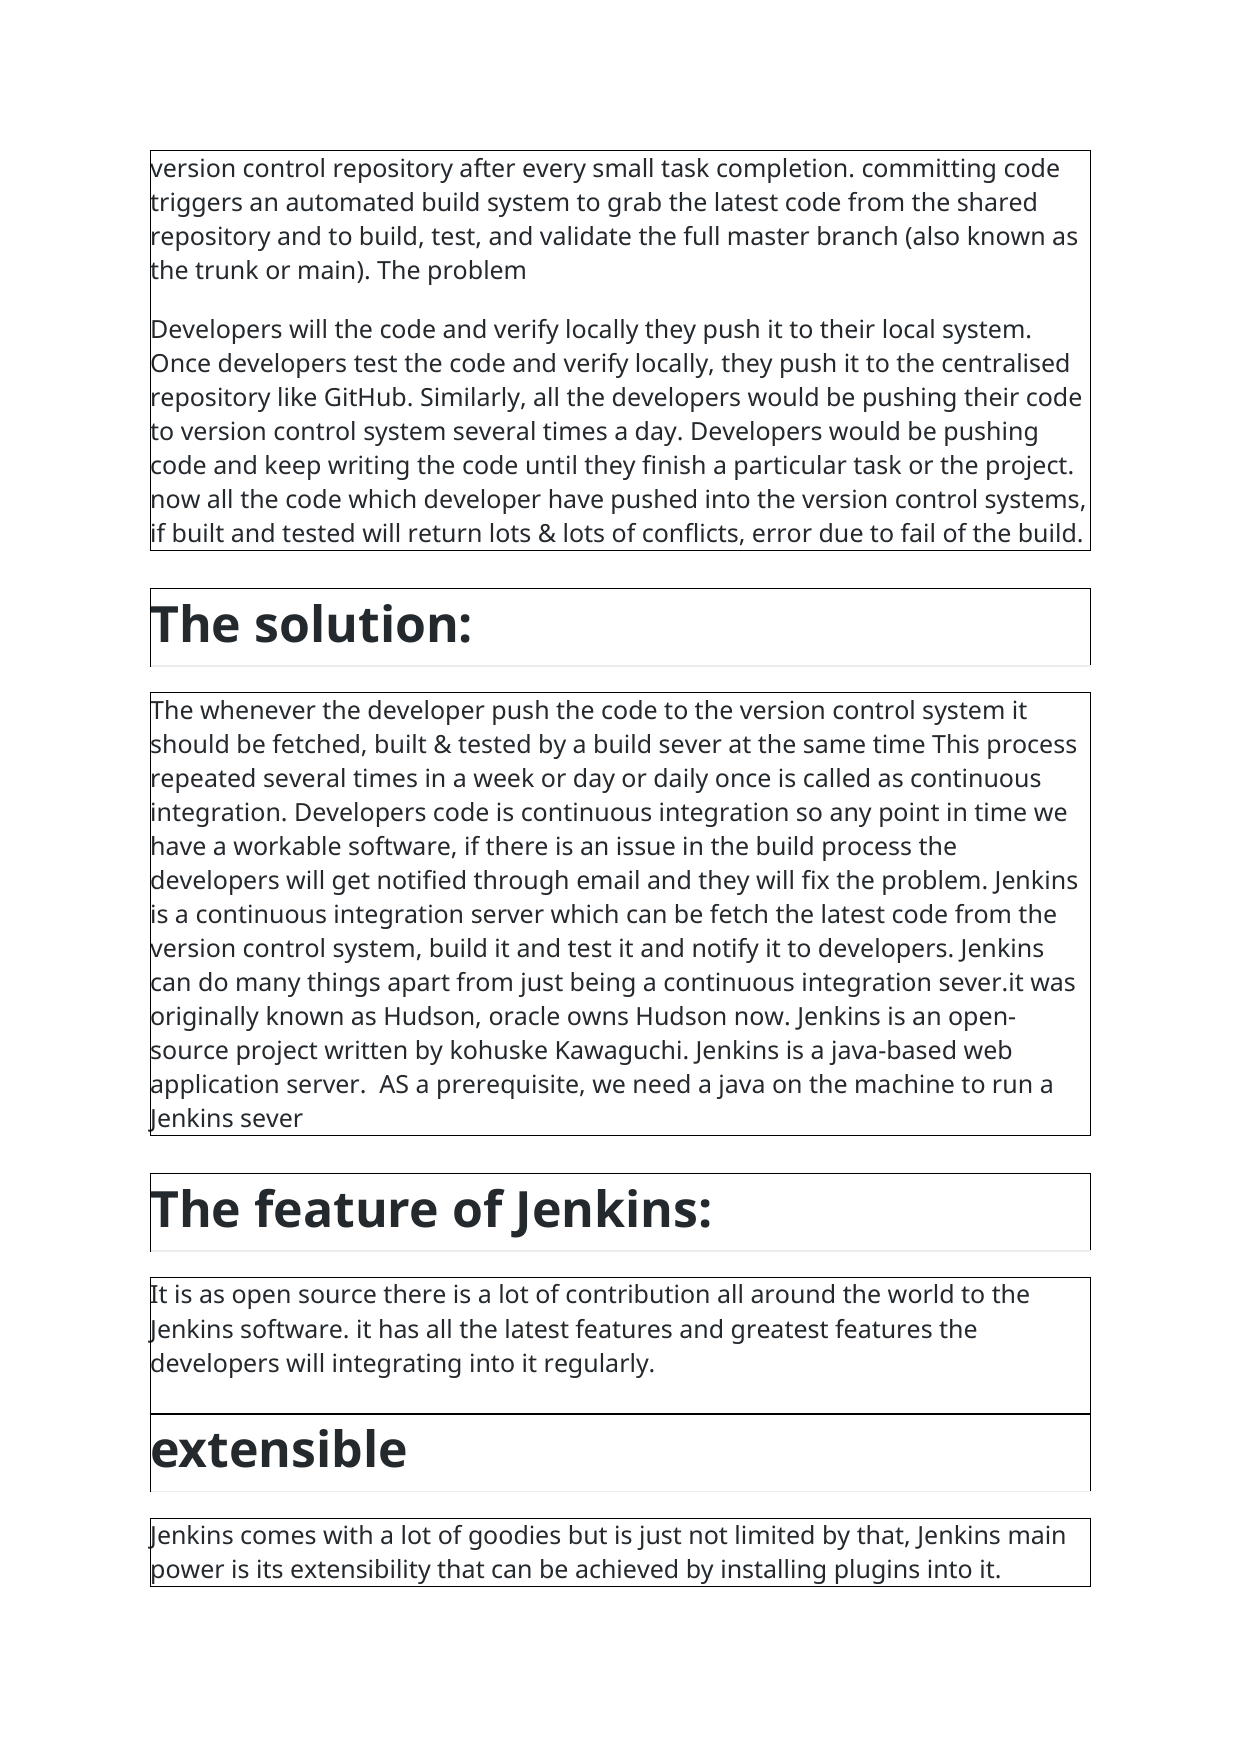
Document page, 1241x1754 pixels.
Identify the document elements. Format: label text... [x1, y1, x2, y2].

text extensible [151, 1415, 1090, 1491]
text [151, 1519, 1090, 1586]
text Developers will the code and verify locally they push it to their local system. Once developers test the code and verify locally, they push it to the centralised repository like GitHub. Similarly, all the developers would be pushing their code to version control system several times a day. Developers would be pushing code and keep writing the code until they finish a particular task or the project. now all the code which developer have pushed into the version control systems, if built and tested will return lots & lots of conflicts, error due to fail of the build. [151, 311, 1090, 550]
text The feature of Jenkins: [151, 1174, 1090, 1250]
text It is as open source there is a lot of contribution all around the world to the Jenkins software. it has all the latest features and greatest features the developers will integrating into it regularly. [151, 1278, 1090, 1379]
text The solution: [151, 589, 1090, 665]
text The whenever the developer push the code to the version control system it should be fetched, built & tested by a build sever at the same time This process repeated several times in a week or day or daily once is called as continuous integration. Developers code is continuous integration so any point in time we have a workable software, if there is an issue in the build process the developers will get notified through email and they will fix the problem. Jenkins is a continuous integration server which can be fetch the latest code from the version control system, build it and test it and notify it to developers. Jenkins can do many things apart from just being a continuous integration sever.it was originally known as Hudson, oracle owns Hudson now. Jenkins is an open-source project written by kohuske Kawaguchi. Jenkins is a java-based web application server. AS a prerequisite, we need a java on the machine to run a Jenkins sever [151, 693, 1090, 1135]
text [151, 151, 1090, 287]
